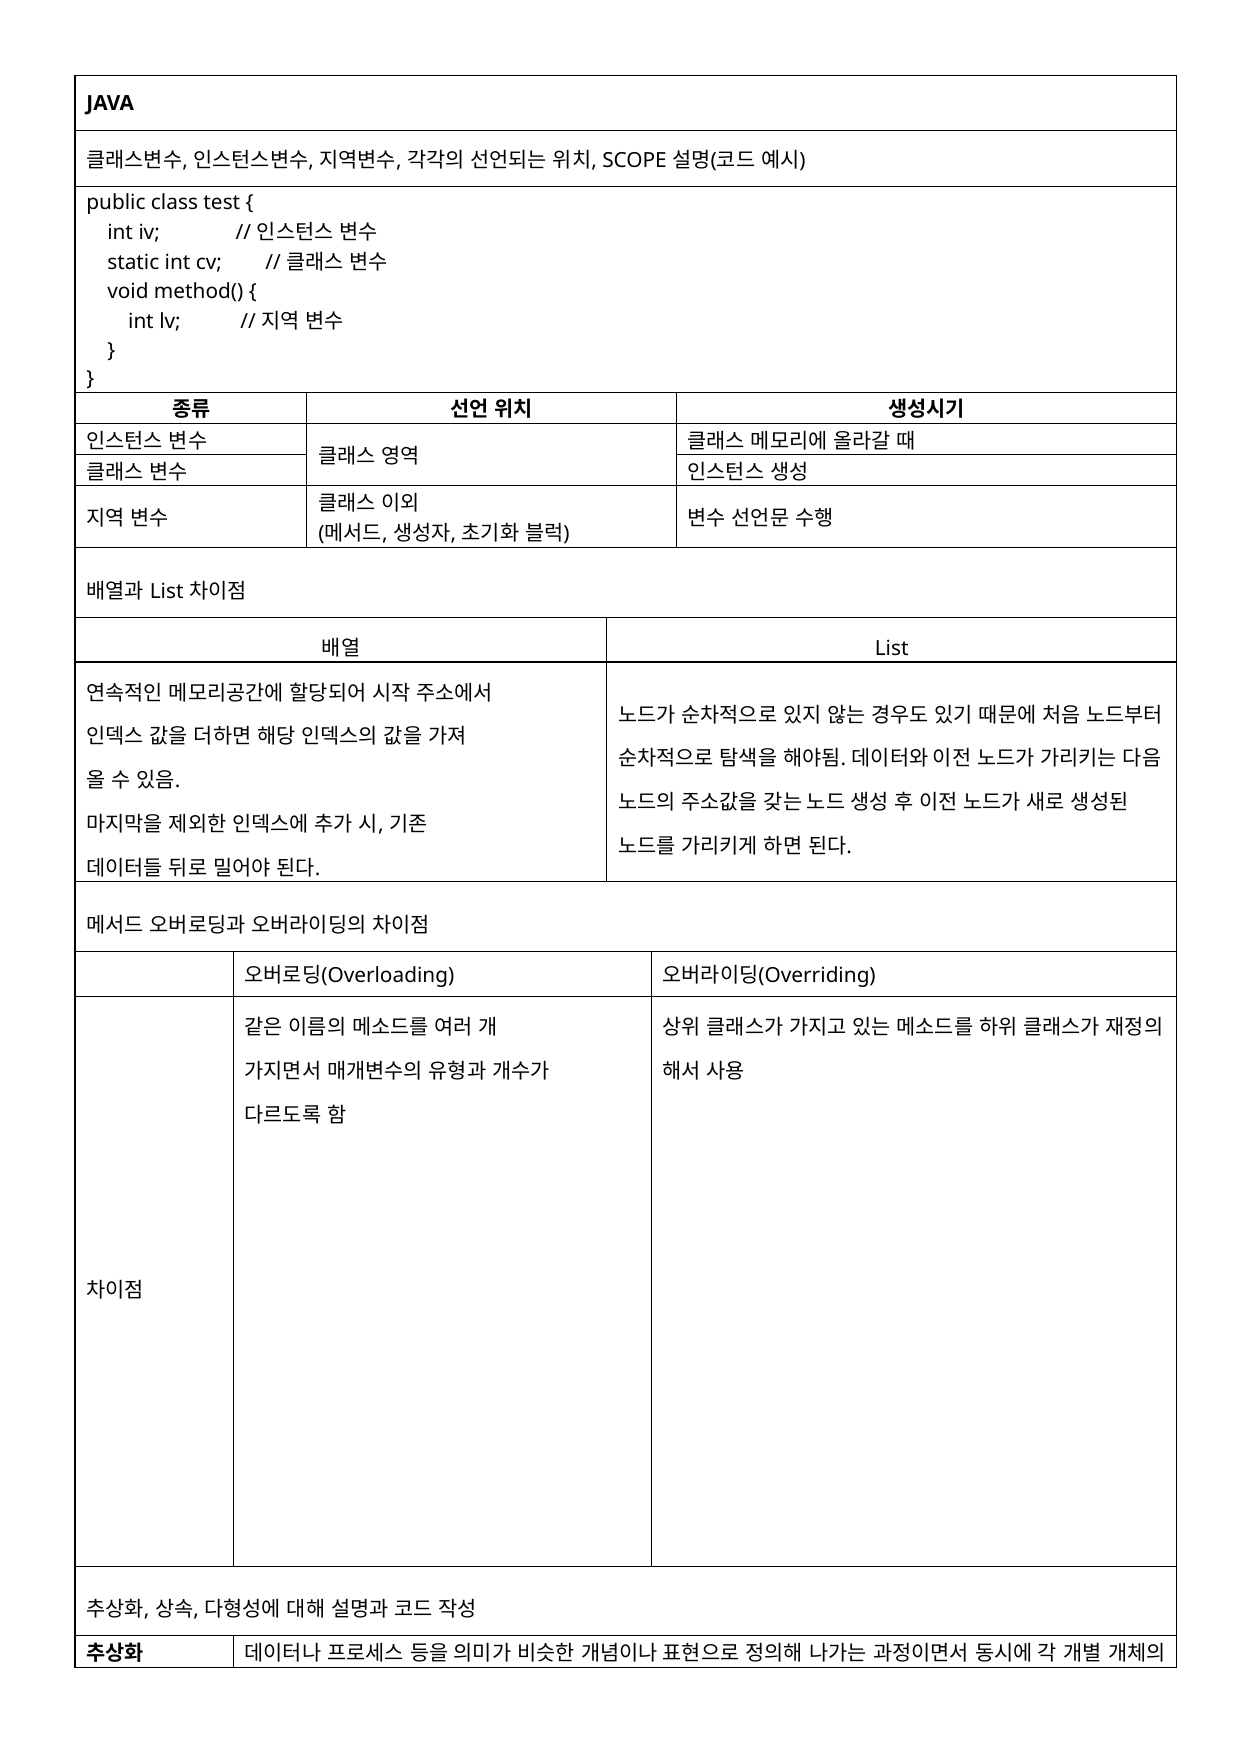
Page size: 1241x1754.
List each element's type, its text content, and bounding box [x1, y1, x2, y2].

table_cell 배열과 List 차이점 [76, 548, 1176, 617]
table_cell public class test { int iv; // 인스턴스 변수 static int cv; // 클래스 변수 void method() { int lv; // 지역 변수 } } [76, 187, 1176, 392]
table_cell 종류 [76, 393, 306, 423]
table_cell 클래스 영역 [307, 424, 676, 485]
table_cell 오버라이딩(Overriding) [652, 952, 1176, 996]
table_cell 선언 위치 [307, 393, 676, 423]
table_cell 클래스 변수 [76, 455, 306, 485]
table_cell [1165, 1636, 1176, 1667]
table_cell 클래스변수, 인스턴스변수, 지역변수, 각각의 선언되는 위치, SCOPE 설명(코드 예시) [76, 131, 1176, 186]
table_cell 지역 변수 [76, 486, 306, 547]
table_header JAVA [76, 76, 1176, 129]
table_cell 생성시기 [677, 393, 1176, 423]
table_cell 인스턴스 생성 [677, 455, 1176, 485]
table_cell 클래스 메모리에 올라갈 때 [677, 424, 1176, 454]
table_cell 인스턴스 변수 [76, 424, 306, 454]
table_cell 추상화 [76, 1636, 233, 1667]
table_cell 차이점 [76, 997, 233, 1566]
table_cell 오버로딩(Overloading) [234, 952, 651, 996]
table_cell 메서드 오버로딩과 오버라이딩의 차이점 [76, 882, 1176, 951]
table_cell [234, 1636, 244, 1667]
table_cell 추상화, 상속, 다형성에 대해 설명과 코드 작성 [76, 1567, 1176, 1635]
table_cell 노드가 순차적으로 있지 않는 경우도 있기 때문에 처음 노드부터 순차적으로 탐색을 해야됨. 데이터와 이전 노드가 가리키는 다음 노드의 주소값을 갖는 노드 생성 후 이전 노드가 새로 생성된 노드를 가리키게 하면 된다. [607, 663, 1176, 881]
table_cell 변수 선언문 수행 [677, 486, 1176, 547]
table_cell 클래스 이외 (메서드, 생성자, 초기화 블럭) [307, 486, 676, 547]
table_cell [222, 952, 233, 996]
table_cell [76, 952, 86, 996]
